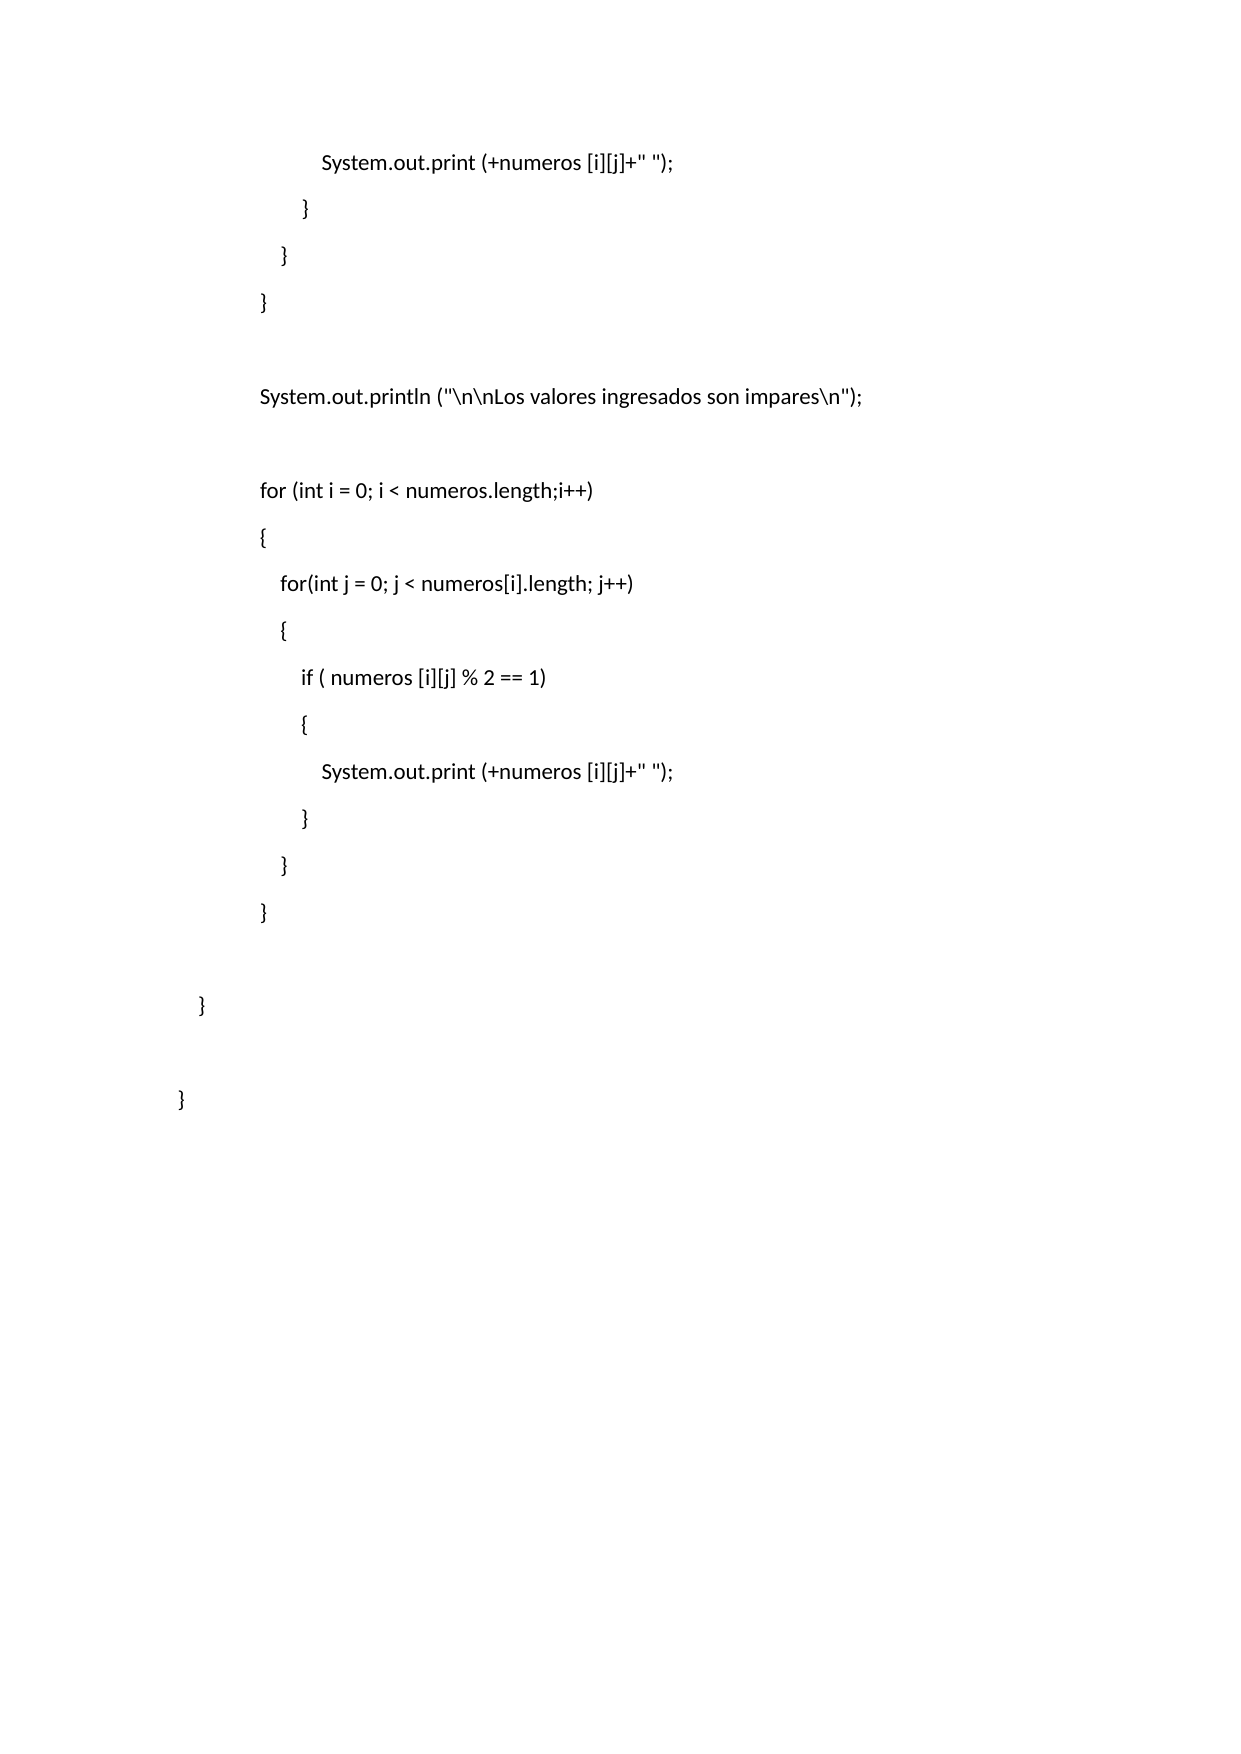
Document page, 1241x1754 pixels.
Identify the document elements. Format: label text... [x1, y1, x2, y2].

text { [177, 523, 1063, 551]
text { [177, 616, 1063, 644]
text } [177, 804, 1063, 832]
text System.out.print (+numeros [i][j]+" "); [177, 148, 1063, 176]
text } [177, 288, 1063, 316]
text } [177, 851, 1063, 879]
text } [177, 898, 1063, 926]
text if ( numeros [i][j] % 2 == 1) [177, 663, 1063, 691]
text } [177, 991, 1063, 1019]
text } [177, 241, 1063, 269]
text System.out.println ("\n\nLos valores ingresados son impares\n"); [177, 382, 1063, 410]
text { [177, 710, 1063, 738]
text for(int j = 0; j < numeros[i].length; j++) [177, 569, 1063, 597]
text for (int i = 0; i < numeros.length;i++) [177, 476, 1063, 504]
text } [177, 194, 1063, 222]
text System.out.print (+numeros [i][j]+" "); [177, 757, 1063, 785]
text } [177, 1085, 1063, 1113]
